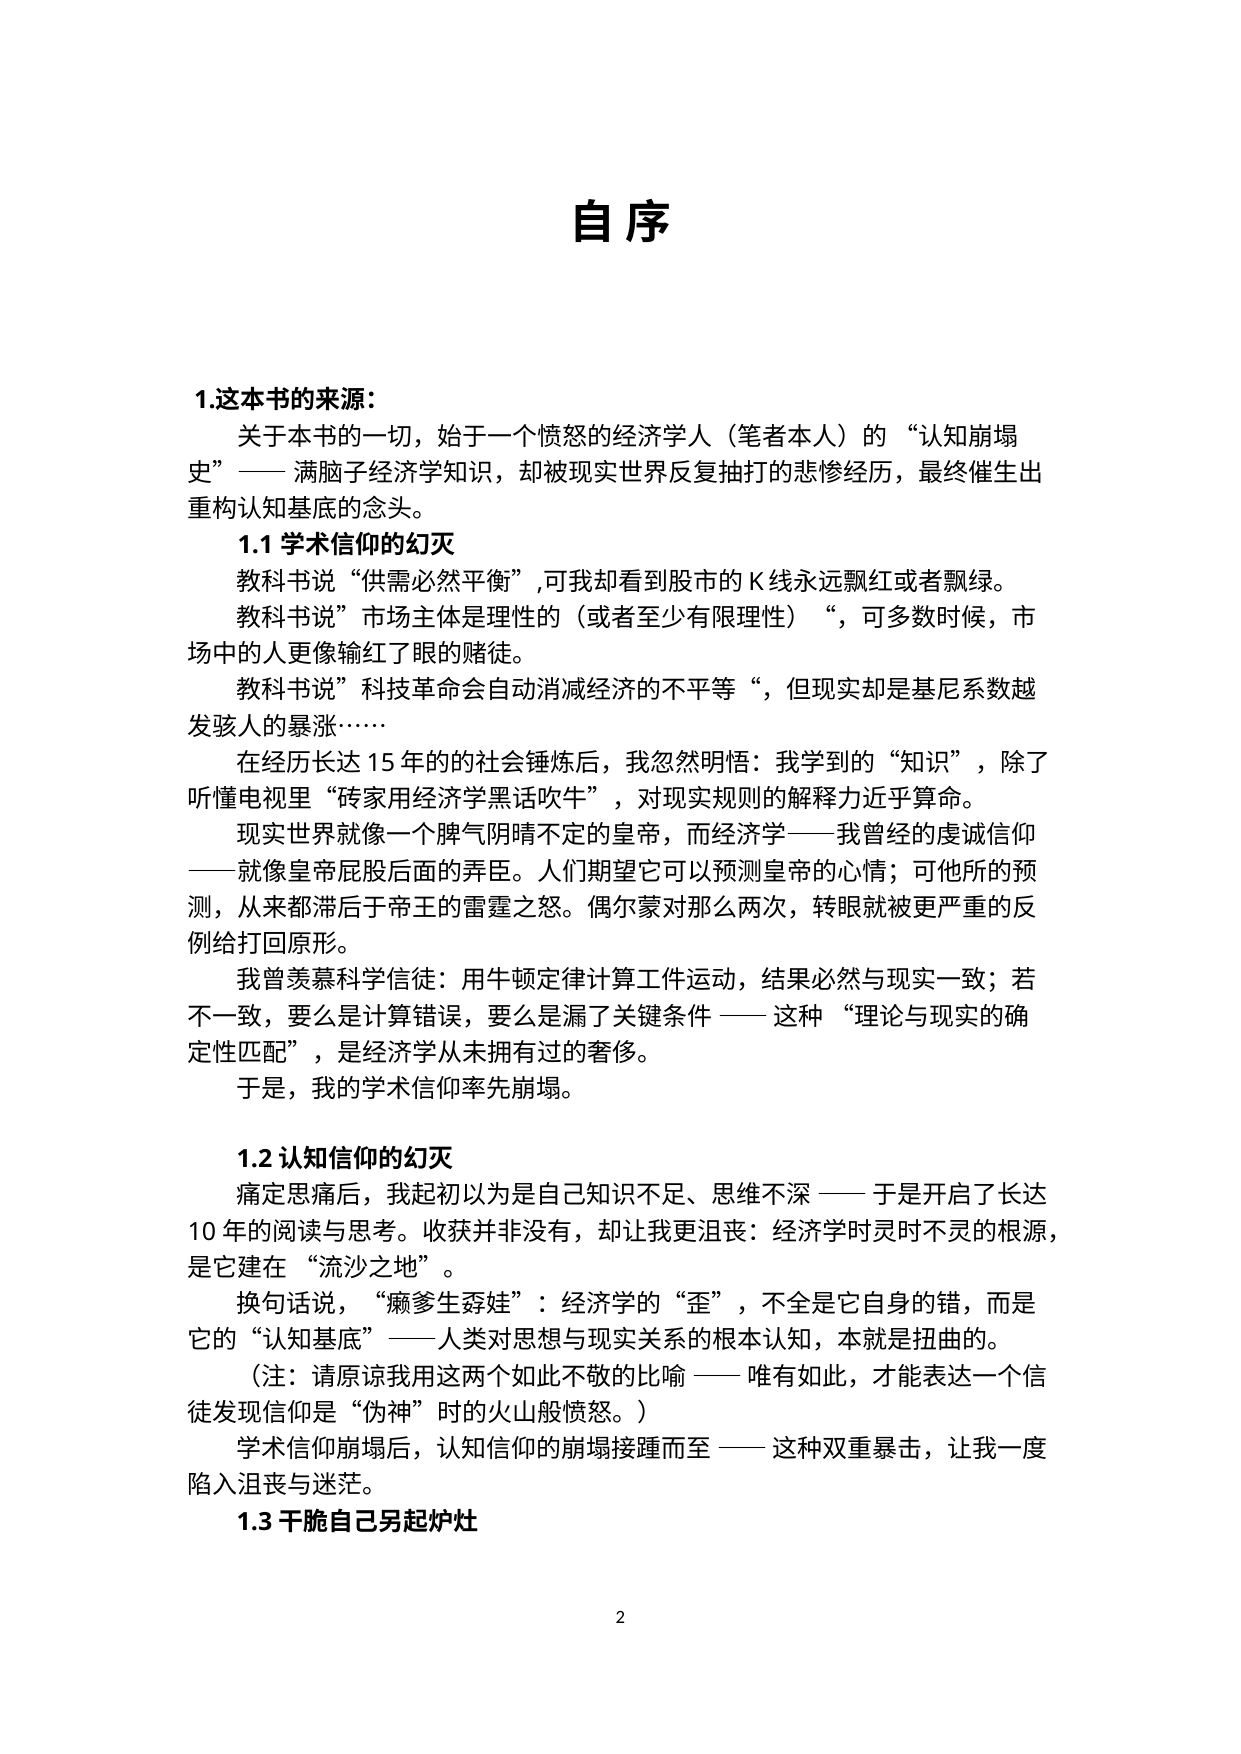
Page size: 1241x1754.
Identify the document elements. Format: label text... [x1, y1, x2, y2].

text 现实世界就像一个脾气阴晴不定的皇帝，而经济学——我曾经的虔诚信仰——就像皇帝屁股后面的弄臣。人们期望它可以预测皇帝的心情；可他所的预测，从来都滞后于帝王的雷霆之怒。偶尔蒙对那么两次，转眼就被更严重的反例给打回原形。 [187, 815, 1053, 960]
text 学术信仰崩塌后，认知信仰的崩塌接踵而至 —— 这种双重暴击，让我一度陷入沮丧与迷茫。 [187, 1429, 1053, 1501]
text 教科书说”市场主体是理性的（或者至少有限理性）“，可多数时候，市场中的人更像输红了眼的赌徒。 [187, 597, 1053, 670]
subtitle 自 序 [187, 185, 1053, 252]
text 在经历长达15年的的社会锤炼后，我忽然明悟：我学到的“知识”，除了听懂电视里“砖家用经济学黑话吹牛”，对现实规则的解释力近乎算命。 [187, 742, 1053, 815]
text 关于本书的一切，始于一个愤怒的经济学人（笔者本人）的 “认知崩塌史”—— 满脑子经济学知识，却被现实世界反复抽打的悲惨经历，最终催生出重构认知基底的念头。 [187, 416, 1053, 525]
text 1.这本书的来源： [187, 380, 1053, 416]
text 教科书说“供需必然平衡”,可我却看到股市的K线永远飘红或者飘绿。 [187, 561, 1053, 597]
text 1.1 学术信仰的幻灭 [187, 525, 1053, 561]
text 教科书说”科技革命会自动消减经济的不平等“，但现实却是基尼系数越发骇人的暴涨…… [187, 670, 1053, 742]
text 我曾羡慕科学信徒：用牛顿定律计算工件运动，结果必然与现实一致；若不一致，要么是计算错误，要么是漏了关键条件 —— 这种 “理论与现实的确定性匹配”，是经济学从未拥有过的奢侈。 [187, 960, 1053, 1068]
text 1.2 认知信仰的幻灭 [187, 1139, 1053, 1175]
text （注：请原谅我用这两个如此不敬的比喻 —— 唯有如此，才能表达一个信徒发现信仰是“伪神”时的火山般愤怒。）​ [187, 1356, 1053, 1429]
text 痛定思痛后，我起初以为是自己知识不足、思维不深 —— 于是开启了长达 10 年的阅读与思考。​收获并非没有，却让我更沮丧：经济学时灵时不灵的根源，是它建在 “流沙之地”。​ [187, 1175, 1053, 1284]
text 1.3 干脆自己另起炉灶 [187, 1501, 1053, 1537]
text 于是，我的学术信仰率先崩塌。 [187, 1068, 1053, 1105]
text 换句话说，“癞爹生孬娃”：经济学的“歪”，不全是它自身的错，而是它的“认知基底”——人类对思想与现实关系的根本认知，本就是扭曲的。​ [187, 1284, 1053, 1356]
